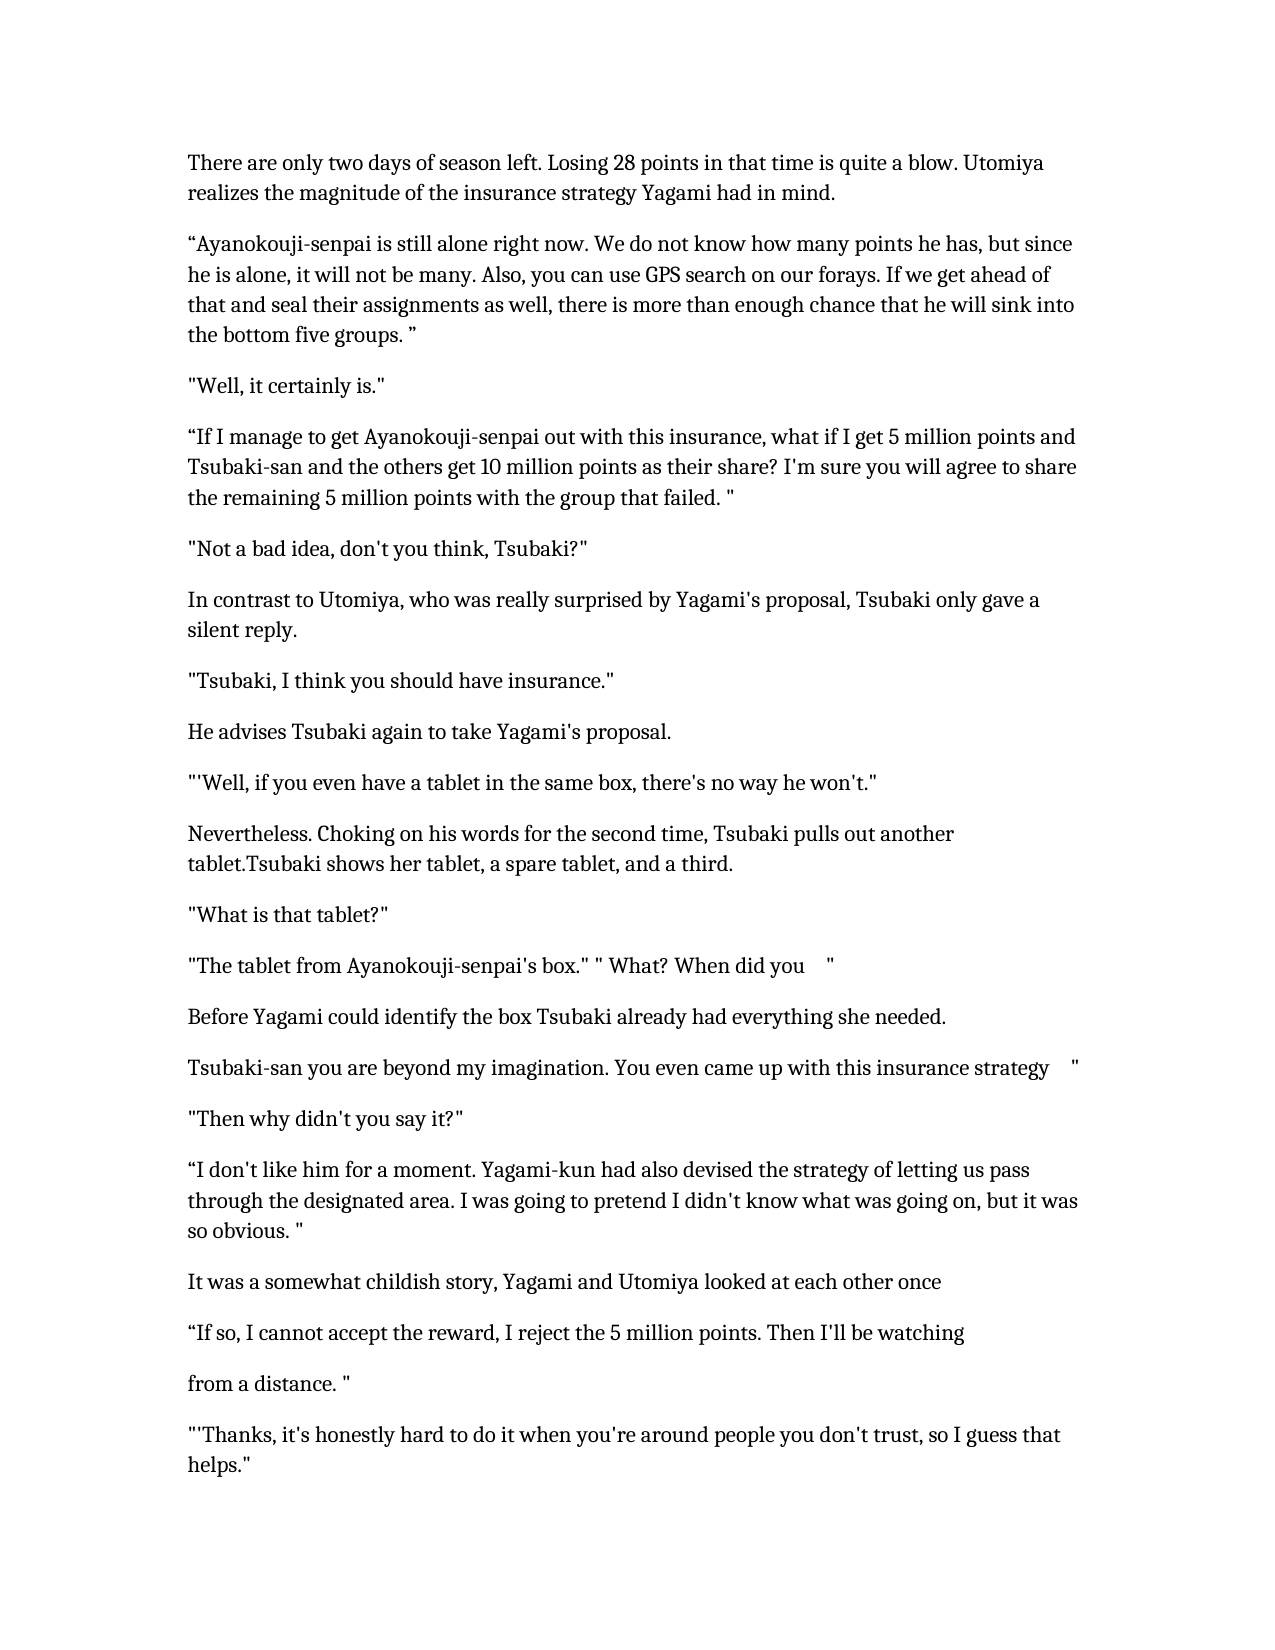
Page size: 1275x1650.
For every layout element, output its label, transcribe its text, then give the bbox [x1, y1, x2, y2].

text In contrast to Utomiya, who was really surprised by Yagami's proposal, Tsubaki only gave a silent reply. [187, 586, 1087, 643]
text Before Yagami could identify the box Tsubaki already had everything she needed. [187, 1004, 1087, 1031]
text "Tsubaki, I think you should have insurance." [187, 668, 1087, 694]
text from a distance. " [187, 1371, 1087, 1397]
text "'Thanks, it's honestly hard to do it when you're around people you don't trust, so I guess that helps." [187, 1422, 1087, 1478]
text "Not a bad idea, don't you think, Tsubaki?" [187, 535, 1087, 562]
text "The tablet from Ayanokouji-senpai's box." " What? When did you " [187, 953, 1087, 979]
text “Ayanokouji-senpai is still alone right now. We do not know how many points he has, but since he is alone, it will not be many. Also, you can use GPS search on our forays. If we get ahead of that and seal their assignments as well, there is more than enough chance that he will sink into the bottom five groups. ” [187, 231, 1087, 348]
text “If I manage to get Ayanokouji-senpai out with this insurance, what if I get 5 million points and Tsubaki-san and the others get 10 million points as their share? I'm sure you will agree to share the remaining 5 million points with the group that failed. " [187, 424, 1087, 511]
text “I don't like him for a moment. Yagami-kun had also devised the strategy of letting us pass through the designated area. I was going to pretend I didn't know what was going on, but it was so obvious. " [187, 1157, 1087, 1244]
text “If so, I cannot accept the reward, I reject the 5 million points. Then I'll be watching [187, 1320, 1087, 1346]
text "Well, it certainly is." [187, 373, 1087, 399]
text "What is that tablet?" [187, 902, 1087, 928]
text "Then why didn't you say it?" [187, 1106, 1087, 1133]
text There are only two days of season left. Losing 28 points in that time is quite a blow. Utomiya realizes the magnitude of the insurance strategy Yagami had in mind. [187, 150, 1087, 207]
text He advises Tsubaki again to take Yagami's proposal. [187, 719, 1087, 745]
text Tsubaki-san you are beyond my imagination. You even came up with this insurance strategy " [187, 1055, 1087, 1082]
text It was a somewhat childish story, Yagami and Utomiya looked at each other once [187, 1269, 1087, 1295]
text Nevertheless. Choking on his words for the second time, Tsubaki pulls out another tablet.Tsubaki shows her tablet, a spare tablet, and a third. [187, 821, 1087, 877]
text "'Well, if you even have a tablet in the same box, there's no way he won't." [187, 770, 1087, 796]
